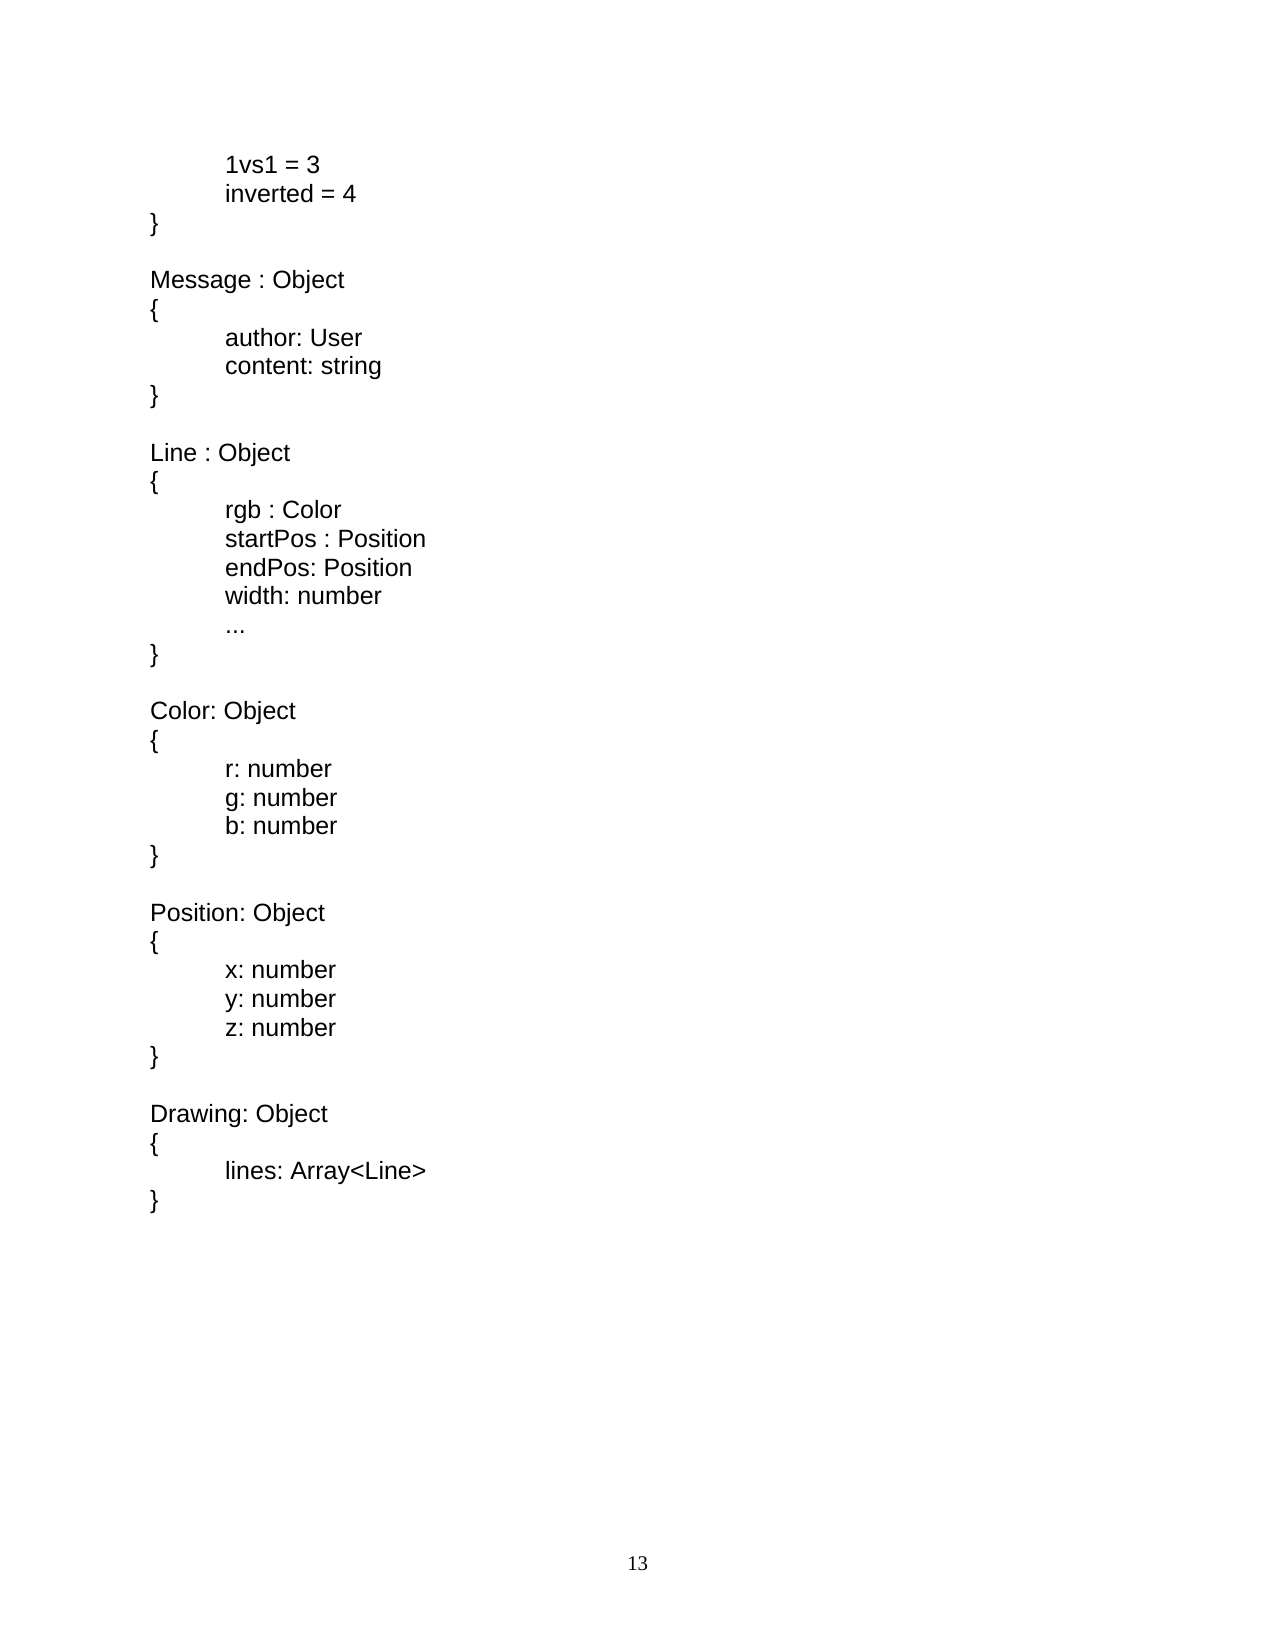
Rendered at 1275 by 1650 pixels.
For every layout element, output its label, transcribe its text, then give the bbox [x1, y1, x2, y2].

text { [150, 725, 1125, 754]
text { [150, 294, 1125, 322]
text Drawing: Object [150, 1099, 1125, 1127]
text { [150, 1127, 1125, 1156]
text Message : Object [150, 265, 1125, 294]
text { [150, 926, 1125, 955]
text } [150, 639, 1125, 667]
text y: number [150, 984, 1125, 1012]
text Line : Object [150, 437, 1125, 466]
text b: number [150, 811, 1125, 840]
text z: number [150, 1012, 1125, 1041]
text r: number [150, 754, 1125, 782]
text 1vs1 = 3 [150, 150, 1125, 179]
text } [150, 840, 1125, 869]
text startPos : Position [150, 524, 1125, 552]
text { [150, 466, 1125, 495]
text inverted = 4 [150, 179, 1125, 207]
text content: string [150, 351, 1125, 380]
text Color: Object [150, 696, 1125, 725]
text Position: Object [150, 897, 1125, 926]
text width: number [150, 581, 1125, 610]
text g: number [150, 782, 1125, 811]
text } [150, 207, 1125, 236]
text } [150, 1185, 1125, 1214]
text endPos: Position [150, 552, 1125, 581]
text rgb : Color [150, 495, 1125, 524]
text author: User [150, 322, 1125, 351]
text lines: Array<Line> [150, 1156, 1125, 1185]
text ... [150, 610, 1125, 639]
text x: number [150, 955, 1125, 984]
text } [150, 1041, 1125, 1070]
text } [150, 380, 1125, 409]
